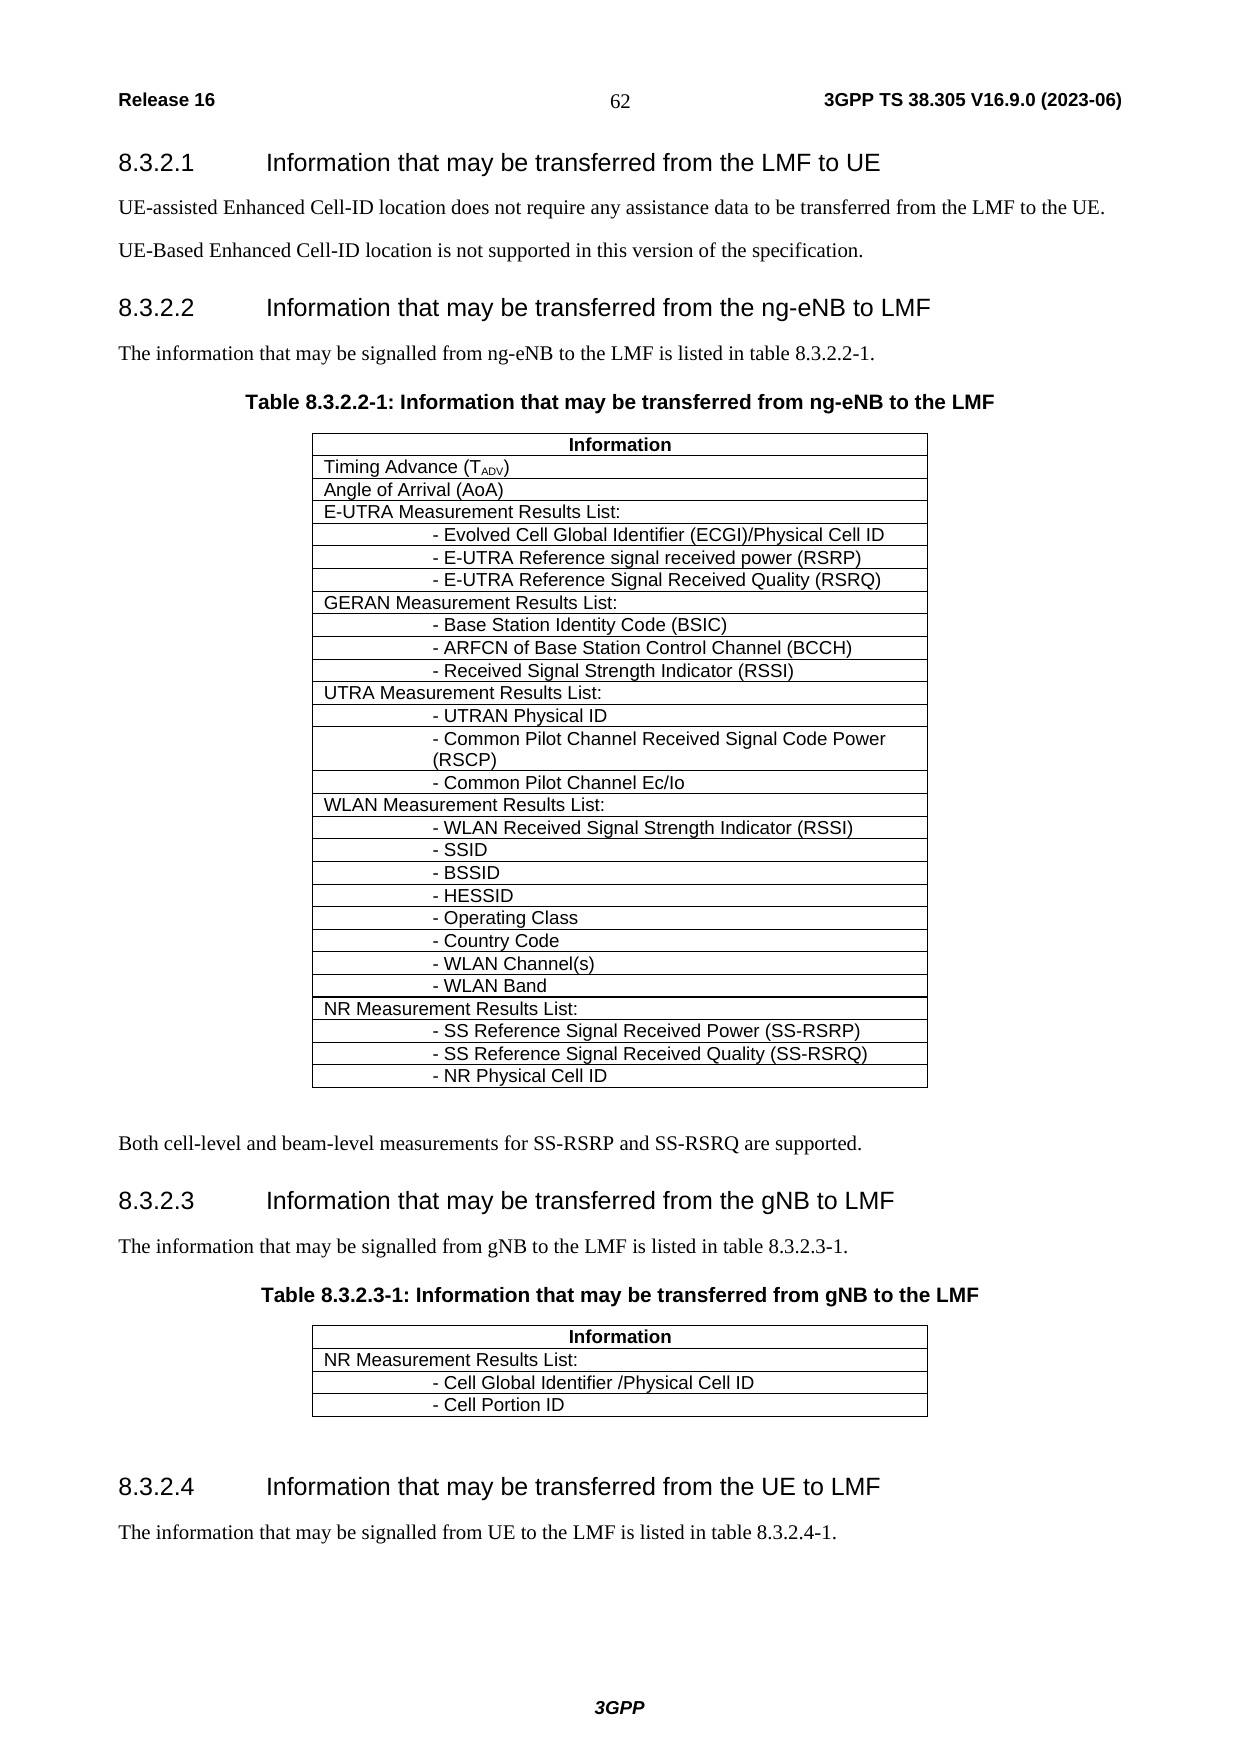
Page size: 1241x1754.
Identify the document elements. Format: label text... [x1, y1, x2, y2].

subtitle 8.3.2.1 Information that may be transferred from the LMF to UE [118, 147, 1122, 176]
table_cell - WLAN Band [421, 975, 927, 996]
table_cell [313, 771, 421, 793]
table_cell GERAN Measurement Results List: [313, 592, 927, 613]
table_cell [313, 660, 421, 681]
table_cell [313, 727, 421, 770]
table_cell - Base Station Identity Code (BSIC) [421, 614, 927, 636]
table_cell [313, 930, 421, 951]
table_cell [313, 907, 421, 929]
table_cell - Cell Global Identifier /Physical Cell ID [421, 1372, 927, 1393]
table_cell [313, 862, 421, 883]
table_header Information [313, 434, 927, 455]
table_cell - Common Pilot Channel Received Signal Code Power (RSCP) [421, 727, 927, 770]
table_cell [313, 839, 421, 861]
text Both cell-level and beam-level measurements for SS-RSRP and SS-RSRQ are supported. [118, 1131, 1122, 1155]
subtitle 8.3.2.2 Information that may be transferred from the ng-eNB to LMF [118, 293, 1122, 322]
table_cell Timing Advance (TADV) [313, 456, 927, 478]
table_cell - Country Code [421, 930, 927, 951]
table_cell - ARFCN of Base Station Control Channel (BCCH) [421, 637, 927, 658]
table_cell NR Measurement Results List: [313, 1349, 927, 1371]
table_cell [313, 524, 421, 545]
subtitle 8.3.2.3 Information that may be transferred from the gNB to LMF [118, 1186, 1122, 1215]
table_cell - E-UTRA Reference signal received power (RSRP) [421, 546, 927, 568]
text UE-assisted Enhanced Cell-ID location does not require any assistance data to be transferred from the LMF to the UE. [118, 195, 1122, 219]
table_cell [313, 1372, 421, 1393]
table_cell E-UTRA Measurement Results List: [313, 501, 927, 523]
subtitle 8.3.2.4 Information that may be transferred from the UE to LMF [118, 1472, 1122, 1501]
table_cell - Evolved Cell Global Identifier (ECGI)/Physical Cell ID [421, 524, 927, 545]
table_header Information [313, 1326, 927, 1348]
table_cell [313, 952, 421, 974]
table_cell [313, 975, 421, 996]
table_cell - Cell Portion ID [421, 1394, 927, 1416]
table_cell - NR Physical Cell ID [421, 1065, 927, 1087]
table_cell [313, 546, 421, 568]
table_cell - E-UTRA Reference Signal Received Quality (RSRQ) [421, 569, 927, 591]
table_cell [313, 1394, 421, 1416]
table_cell UTRA Measurement Results List: [313, 682, 927, 704]
table_cell - Common Pilot Channel Ec/Io [421, 771, 927, 793]
table_cell NR Measurement Results List: [313, 998, 927, 1019]
table_cell [313, 885, 421, 906]
text UE-Based Enhanced Cell-ID location is not supported in this version of the specification. [118, 238, 1122, 262]
table_cell - WLAN Channel(s) [421, 952, 927, 974]
text Table 8.3.2.3-1: Information that may be transferred from gNB to the LMF [118, 1283, 1122, 1307]
text The information that may be signalled from UE to the LMF is listed in table 8.3.2.4-1. [118, 1519, 1122, 1544]
table_cell [313, 637, 421, 658]
table_cell [313, 817, 421, 838]
table_cell [313, 705, 421, 726]
table_cell [313, 569, 421, 591]
table_cell [313, 1020, 421, 1042]
table_cell [313, 614, 421, 636]
table_cell - Received Signal Strength Indicator (RSSI) [421, 660, 927, 681]
table_cell - SSID [421, 839, 927, 861]
table_cell [313, 1043, 421, 1064]
text The information that may be signalled from ng-eNB to the LMF is listed in table 8.3.2.2-1. [118, 341, 1122, 365]
text Table 8.3.2.2-1: Information that may be transferred from ng-eNB to the LMF [118, 390, 1122, 414]
table_cell - BSSID [421, 862, 927, 883]
table_cell [313, 1065, 421, 1087]
text The information that may be signalled from gNB to the LMF is listed in table 8.3.2.3-1. [118, 1233, 1122, 1258]
table_cell - HESSID [421, 885, 927, 906]
table_cell - WLAN Received Signal Strength Indicator (RSSI) [421, 817, 927, 838]
table_cell - UTRAN Physical ID [421, 705, 927, 726]
table_cell - SS Reference Signal Received Quality (SS-RSRQ) [421, 1043, 927, 1064]
table_cell - Operating Class [421, 907, 927, 929]
table_cell - SS Reference Signal Received Power (SS-RSRP) [421, 1020, 927, 1042]
table_cell Angle of Arrival (AoA) [313, 479, 927, 500]
table_cell WLAN Measurement Results List: [313, 794, 927, 816]
